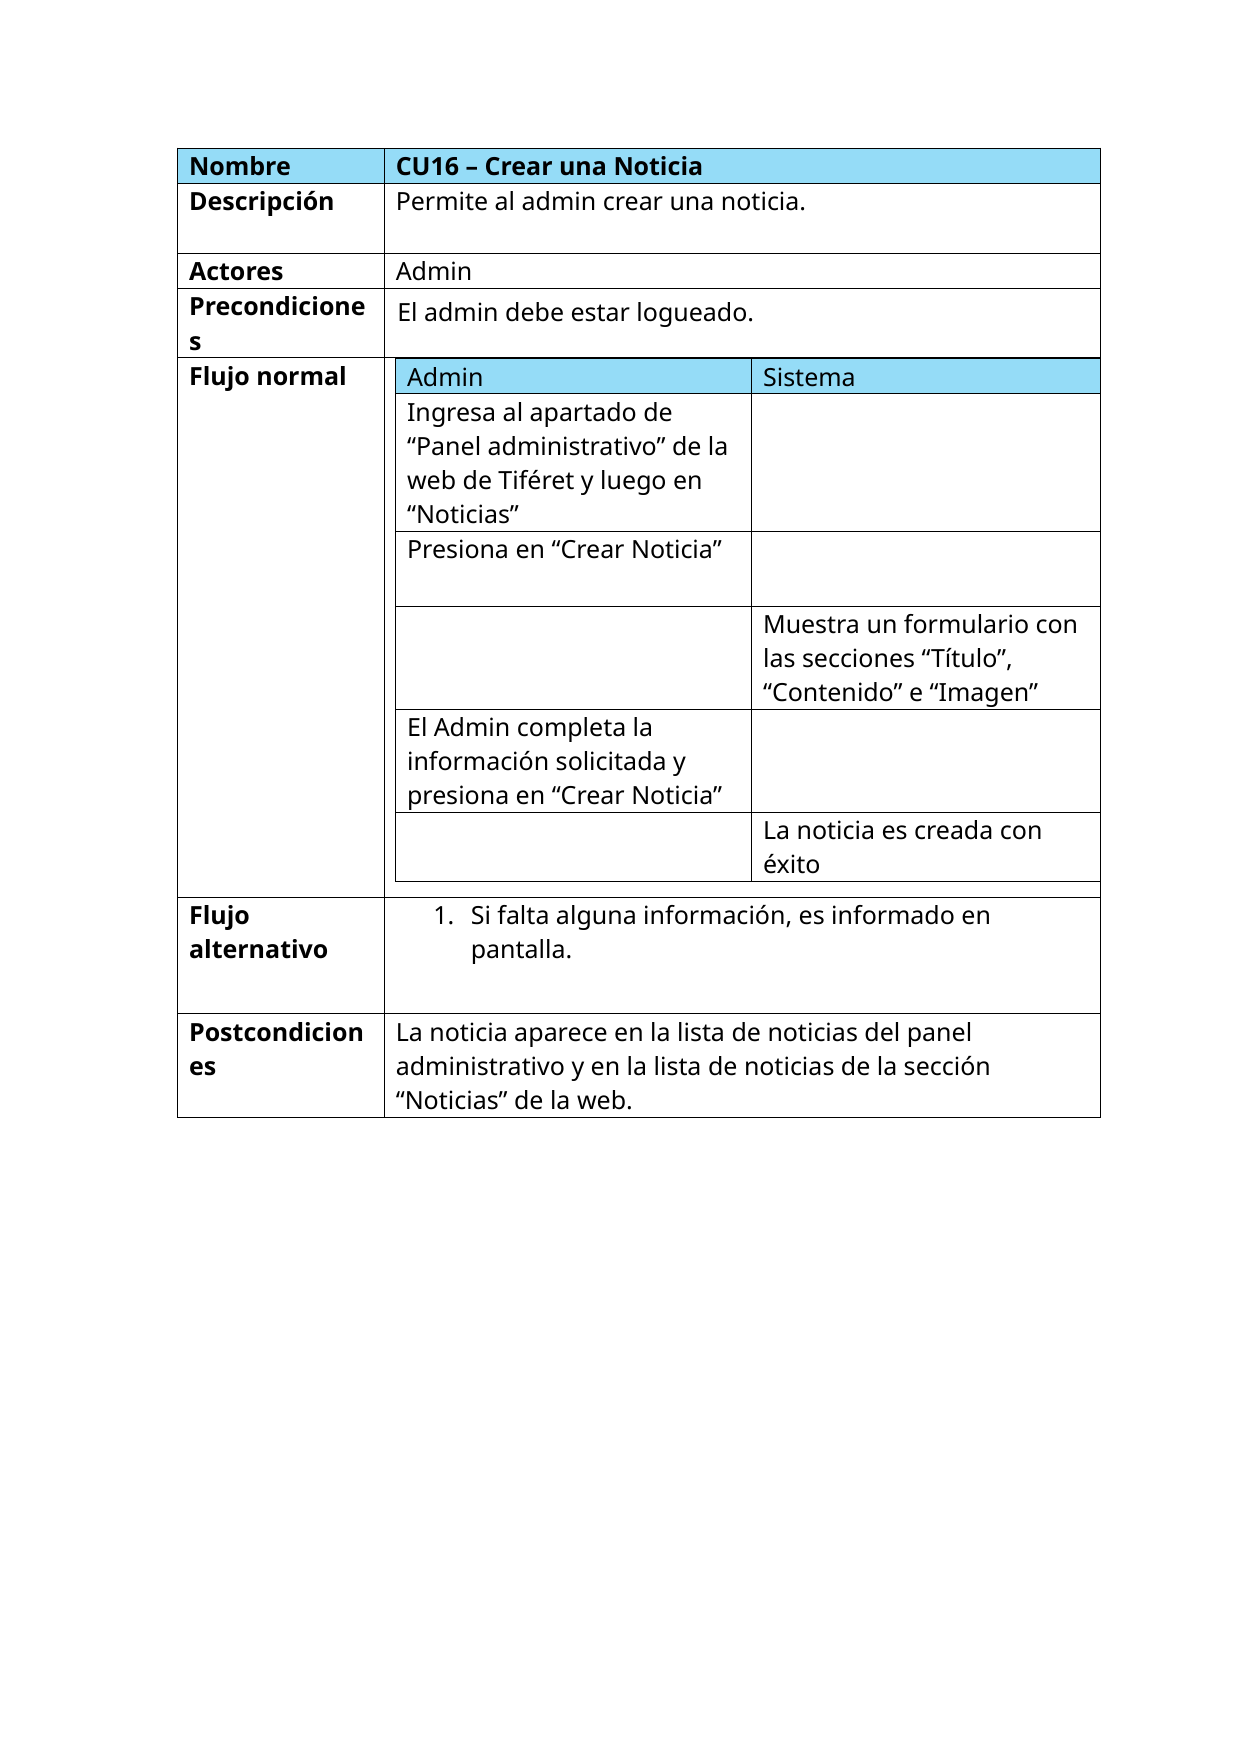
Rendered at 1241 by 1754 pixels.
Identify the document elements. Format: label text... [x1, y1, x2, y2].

table_cell Descripción [178, 184, 384, 253]
table_cell [385, 358, 1100, 897]
table_cell Si falta alguna información, es informado en pantalla. [385, 898, 1100, 1013]
table_header Nombre [178, 149, 384, 183]
table_cell Admin [385, 254, 1100, 288]
table_cell Actores [178, 254, 384, 288]
table_header CU16 – Crear una Noticia [385, 149, 1100, 183]
table_cell Flujo alternativo [178, 898, 384, 1013]
table_cell Postcondiciones [178, 1014, 384, 1117]
table_cell La noticia aparece en la lista de noticias del panel administrativo y en la lista de noticias de la sección “Noticias” de la web. [385, 1014, 1100, 1117]
table_cell Permite al admin crear una noticia. [385, 184, 1100, 253]
table_cell [385, 289, 1100, 357]
table_cell Precondiciones [178, 289, 384, 357]
table_cell Flujo normal [178, 358, 384, 897]
